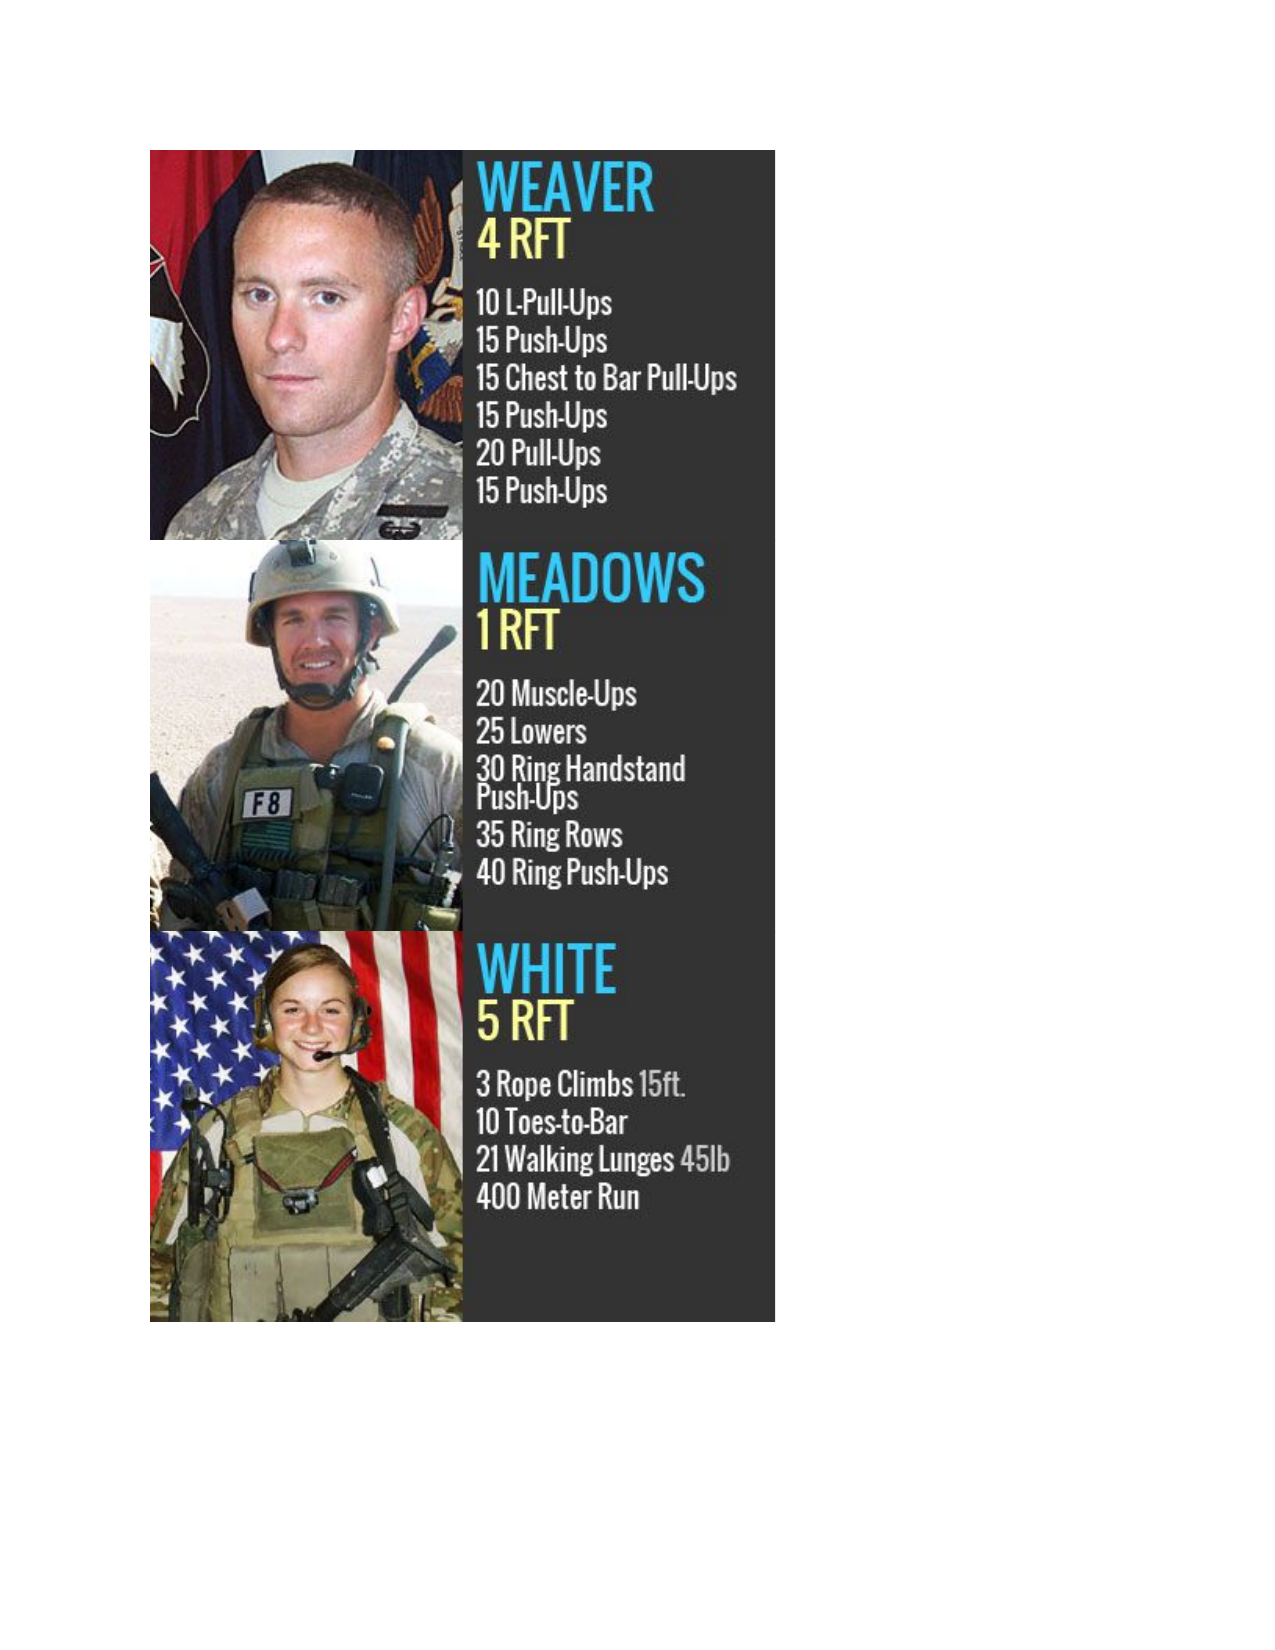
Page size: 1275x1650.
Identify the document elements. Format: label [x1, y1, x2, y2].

picture [150, 150, 775, 1322]
